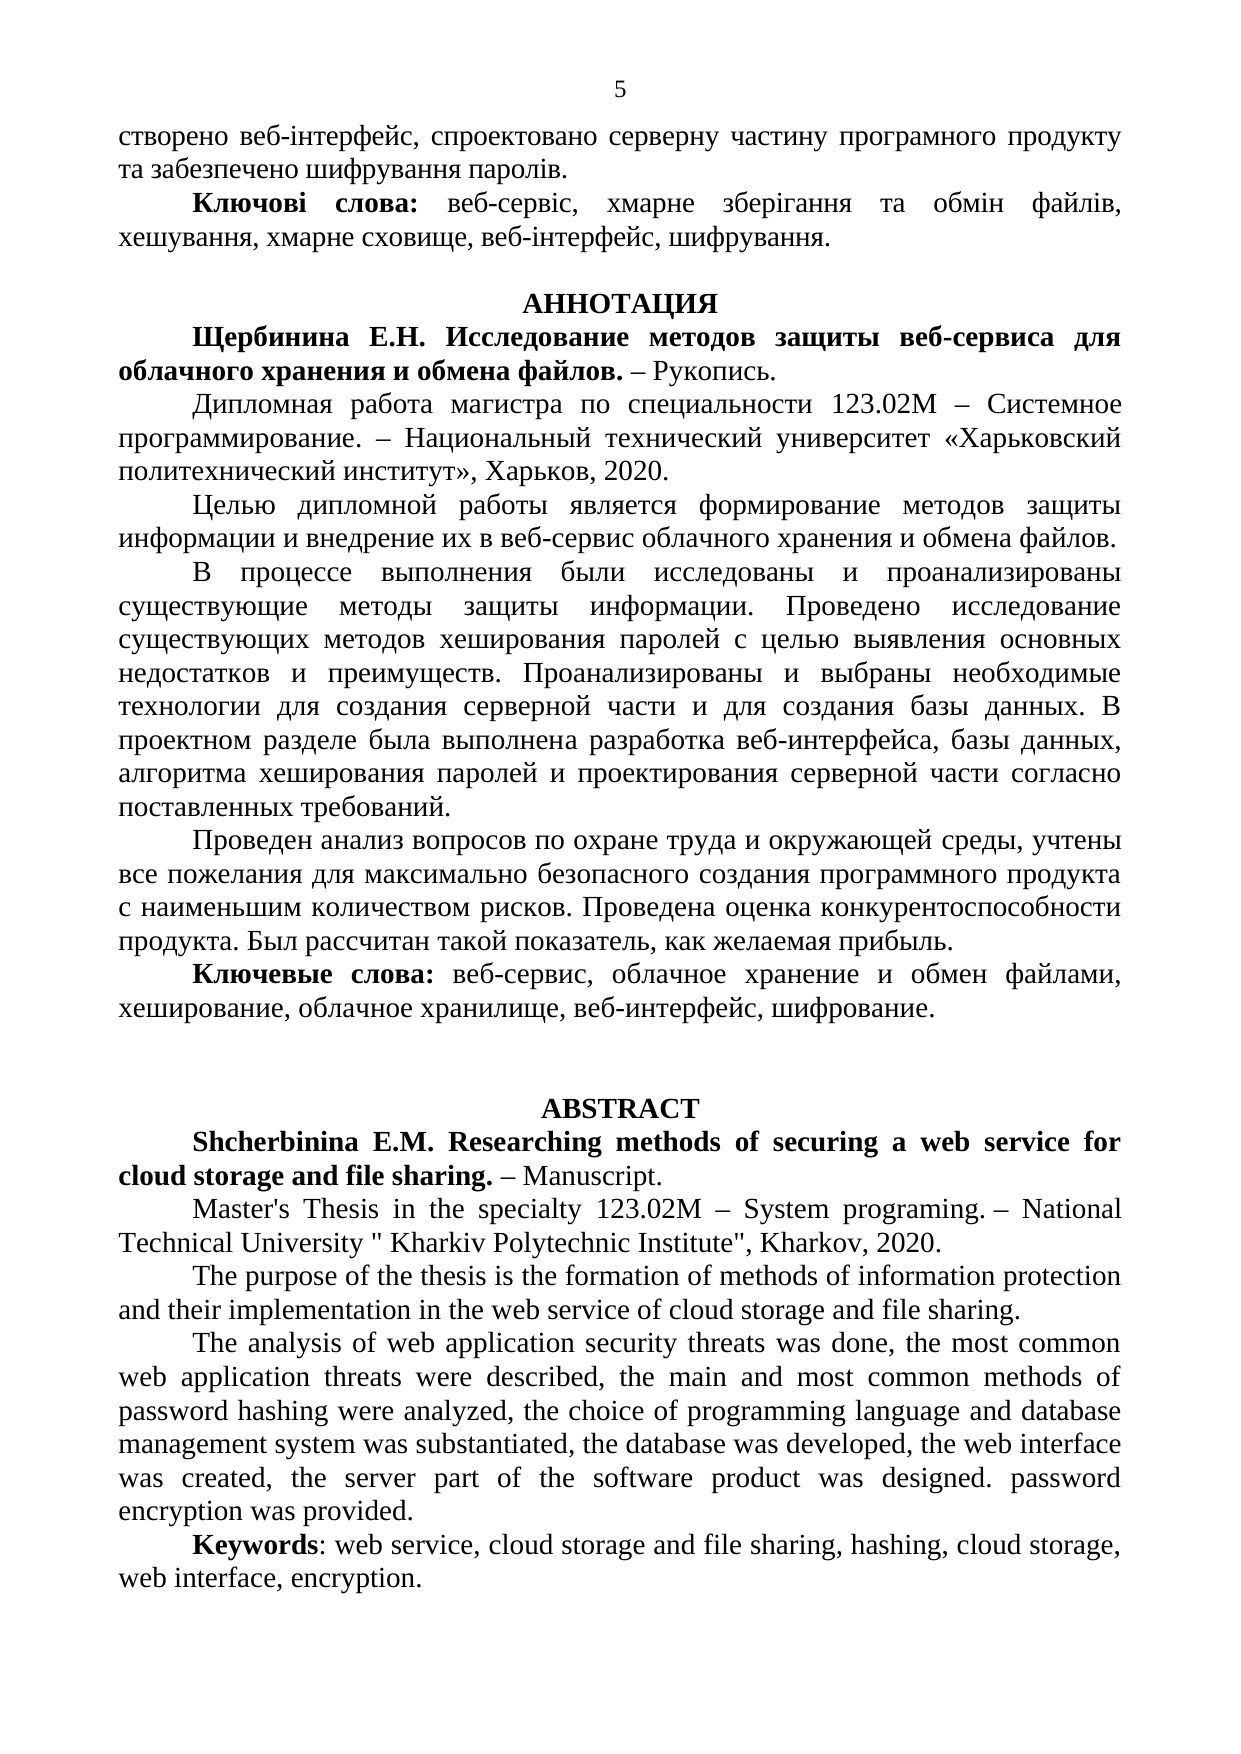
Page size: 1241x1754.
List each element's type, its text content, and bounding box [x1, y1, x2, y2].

text ABSTRACT [118, 1091, 1122, 1124]
text Master's Thesis in the specialty 123.02М – System programing. – National Technical University " Kharkiv Polytechnic Institute", Kharkov, 2020. [118, 1191, 1122, 1258]
text Ключові слова: веб-сервіс, хмарне зберігання та обмін файлів, хешування, хмарне сховище, веб-інтерфейс, шифрування. [118, 185, 1122, 252]
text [118, 118, 1122, 185]
text Щербинина Е.Н. Исследование методов защиты веб-сервиса для облачного хранения и обмена файлов. – Рукопись. [118, 319, 1122, 386]
text The purpose of the thesis is the formation of methods of information protection and their implementation in the web service of cloud storage and file sharing. [118, 1258, 1122, 1326]
text Ключевые слова: веб-сервис, облачное хранение и обмен файлами, хеширование, облачное хранилище, веб-интерфейс, шифрование. [118, 957, 1122, 1024]
text АННОТАЦИЯ [118, 286, 1122, 319]
text Shcherbinina Е.M. Researching methods of securing a web service for cloud storage and file sharing. – Manuscript. [118, 1124, 1122, 1191]
text Дипломная работа магистра по специальности 123.02М – Системное программирование. – Национальный технический университет «Харьковский политехнический институт», Харьков, 2020. [118, 386, 1122, 487]
text В процессе выполнения были исследованы и проанализированы существующие методы защиты информации. Проведено исследование существующих методов хеширования паролей с целью выявления основных недостатков и преимуществ. Проанализированы и выбраны необходимые технологии для создания серверной части и для создания базы данных. В проектном разделе была выполнена разработка веб-интерфейса, базы данных, алгоритма хеширования паролей и проектирования серверной части согласно поставленных требований. [118, 554, 1122, 822]
text Проведен анализ вопросов по охране труда и окружающей среды, учтены все пожелания для максимально безопасного создания программного продукта с наименьшим количеством рисков. Проведена оценка конкурентоспособности продукта. Был рассчитан такой показатель, как желаемая прибыль. [118, 822, 1122, 957]
text Keywords: web service, cloud storage and file sharing, hashing, cloud storage, web interface, encryption. [118, 1527, 1122, 1594]
text Целью дипломной работы является формирование методов защиты информации и внедрение их в веб-сервис облачного хранения и обмена файлов. [118, 487, 1122, 554]
text The analysis of web application security threats was done, the most common web application threats were described, the main and most common methods of password hashing were analyzed, the choice of programming language and database management system was substantiated, the database was developed, the web interface was created, the server part of the software product was designed. password encryption was provided. [118, 1326, 1122, 1527]
